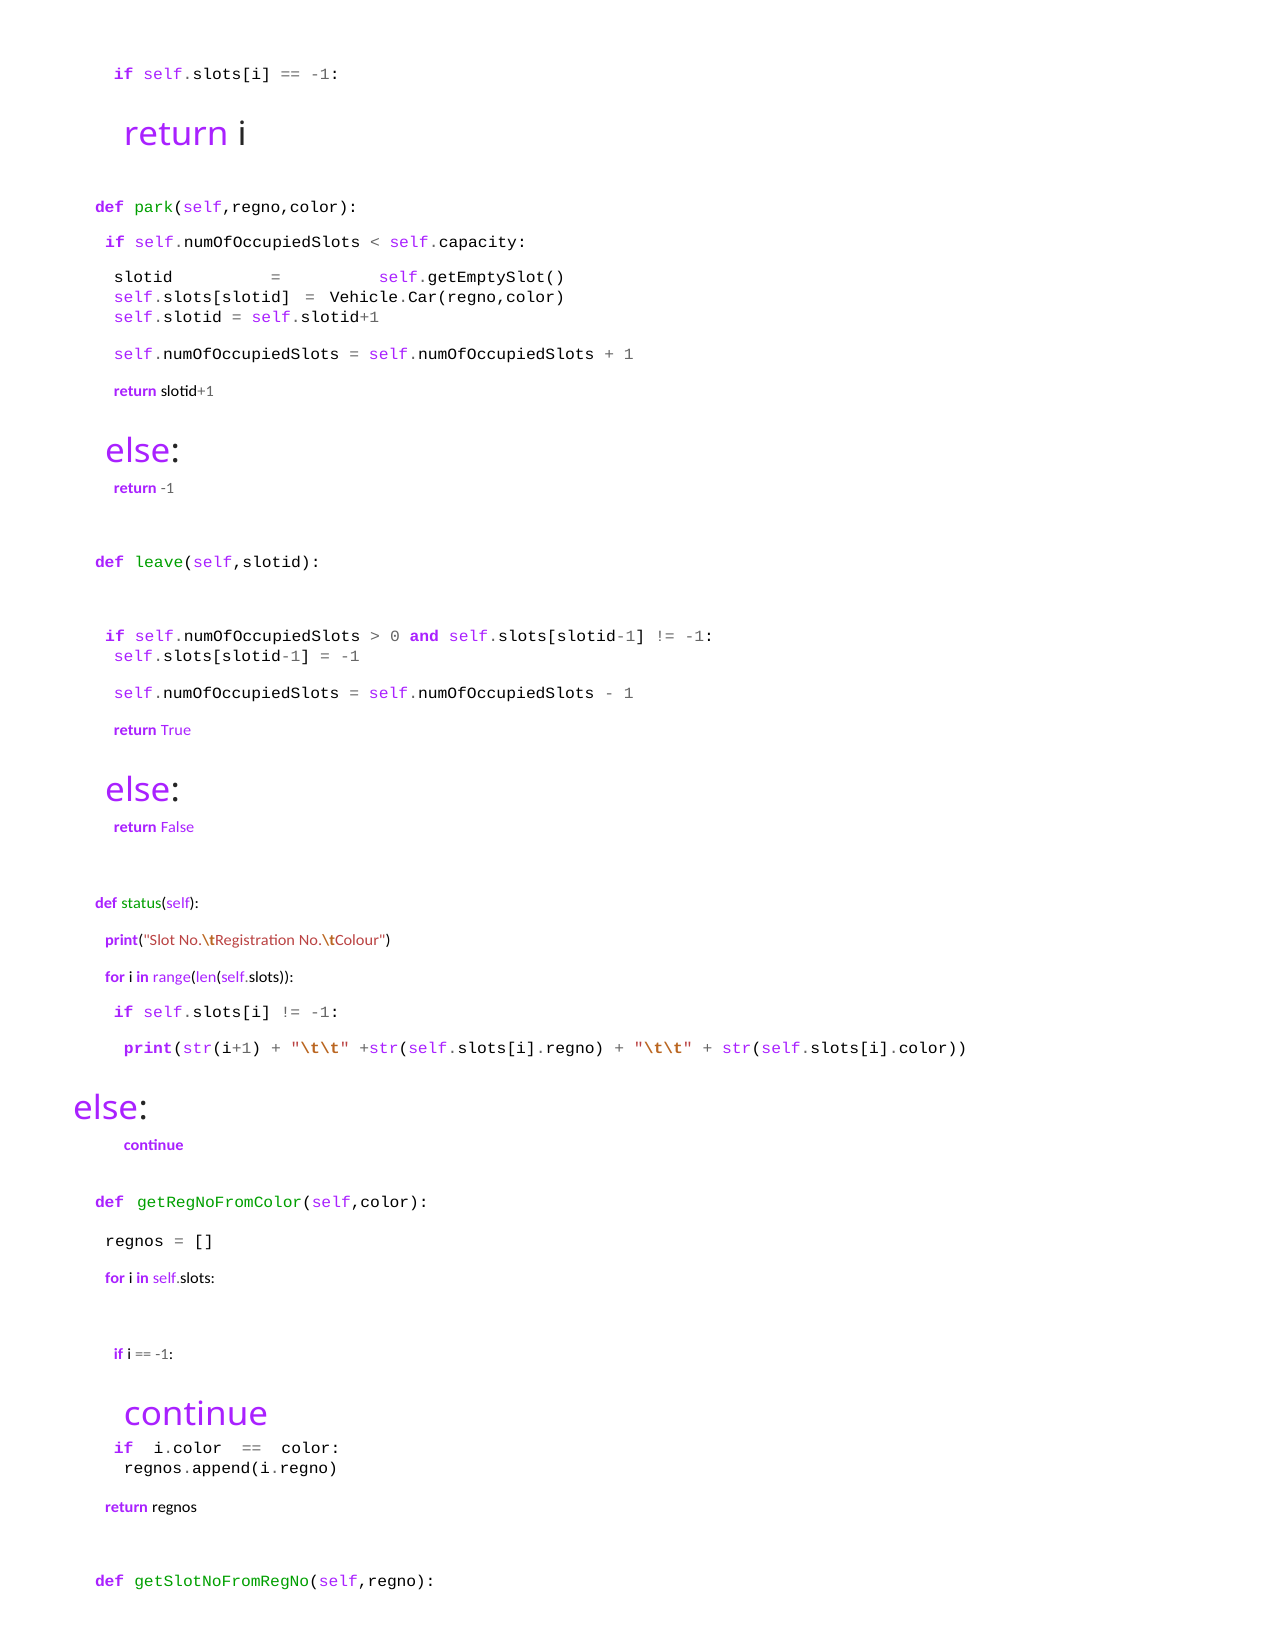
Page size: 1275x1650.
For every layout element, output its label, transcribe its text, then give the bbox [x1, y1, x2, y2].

text print(str(i+1) + "\t\t" +str(self.slots[i].regno) + "\t\t" + str(self.slots[i].color)) [124, 1040, 1096, 1058]
subtitle return i [124, 110, 1096, 156]
subtitle else: [73, 1084, 1096, 1129]
text if self.slots[i] == -1: [114, 67, 1096, 84]
text return -1 [114, 478, 1096, 497]
text if i == -1: [114, 1344, 1096, 1363]
text return regnos [105, 1497, 1096, 1517]
text return True [114, 720, 1096, 739]
text self.numOfOccupiedSlots = self.numOfOccupiedSlots - 1 [114, 685, 1096, 703]
text def getSlotNoFromRegNo(self,regno): [95, 1574, 1096, 1591]
text return False [114, 817, 1096, 836]
text if self.slots[i] != -1: [114, 1005, 1096, 1023]
text def park(self,regno,color): [95, 199, 1096, 217]
text self.numOfOccupiedSlots = self.numOfOccupiedSlots + 1 [114, 346, 1096, 364]
text print("Slot No.\tRegistration No.\tColour") [105, 931, 1096, 949]
text continue [124, 1135, 1096, 1154]
subtitle else: [105, 766, 1096, 811]
text for i in range(len(self.slots)): [105, 968, 1096, 987]
text if self.numOfOccupiedSlots < self.capacity: [105, 234, 1096, 252]
text def status(self): [95, 893, 1096, 912]
text if self.numOfOccupiedSlots > 0 and self.slots[slotid-1] != -1: self.slots[slotid-1] = -1 [105, 628, 714, 666]
text def getRegNoFromColor(self,color): regnos = [] [95, 1172, 428, 1251]
text def leave(self,slotid): [95, 554, 1096, 572]
text return slotid+1 [114, 381, 1096, 401]
text if i.color == color: regnos.append(i.regno) [114, 1441, 340, 1478]
text for i in self.slots: [105, 1268, 1096, 1287]
text slotid = self.getEmptySlot() self.slots[slotid] = Vehicle.Car(regno,color) self.slotid = self.slotid+1 [114, 269, 565, 327]
subtitle continue [124, 1389, 1096, 1435]
subtitle else: [105, 427, 1096, 472]
